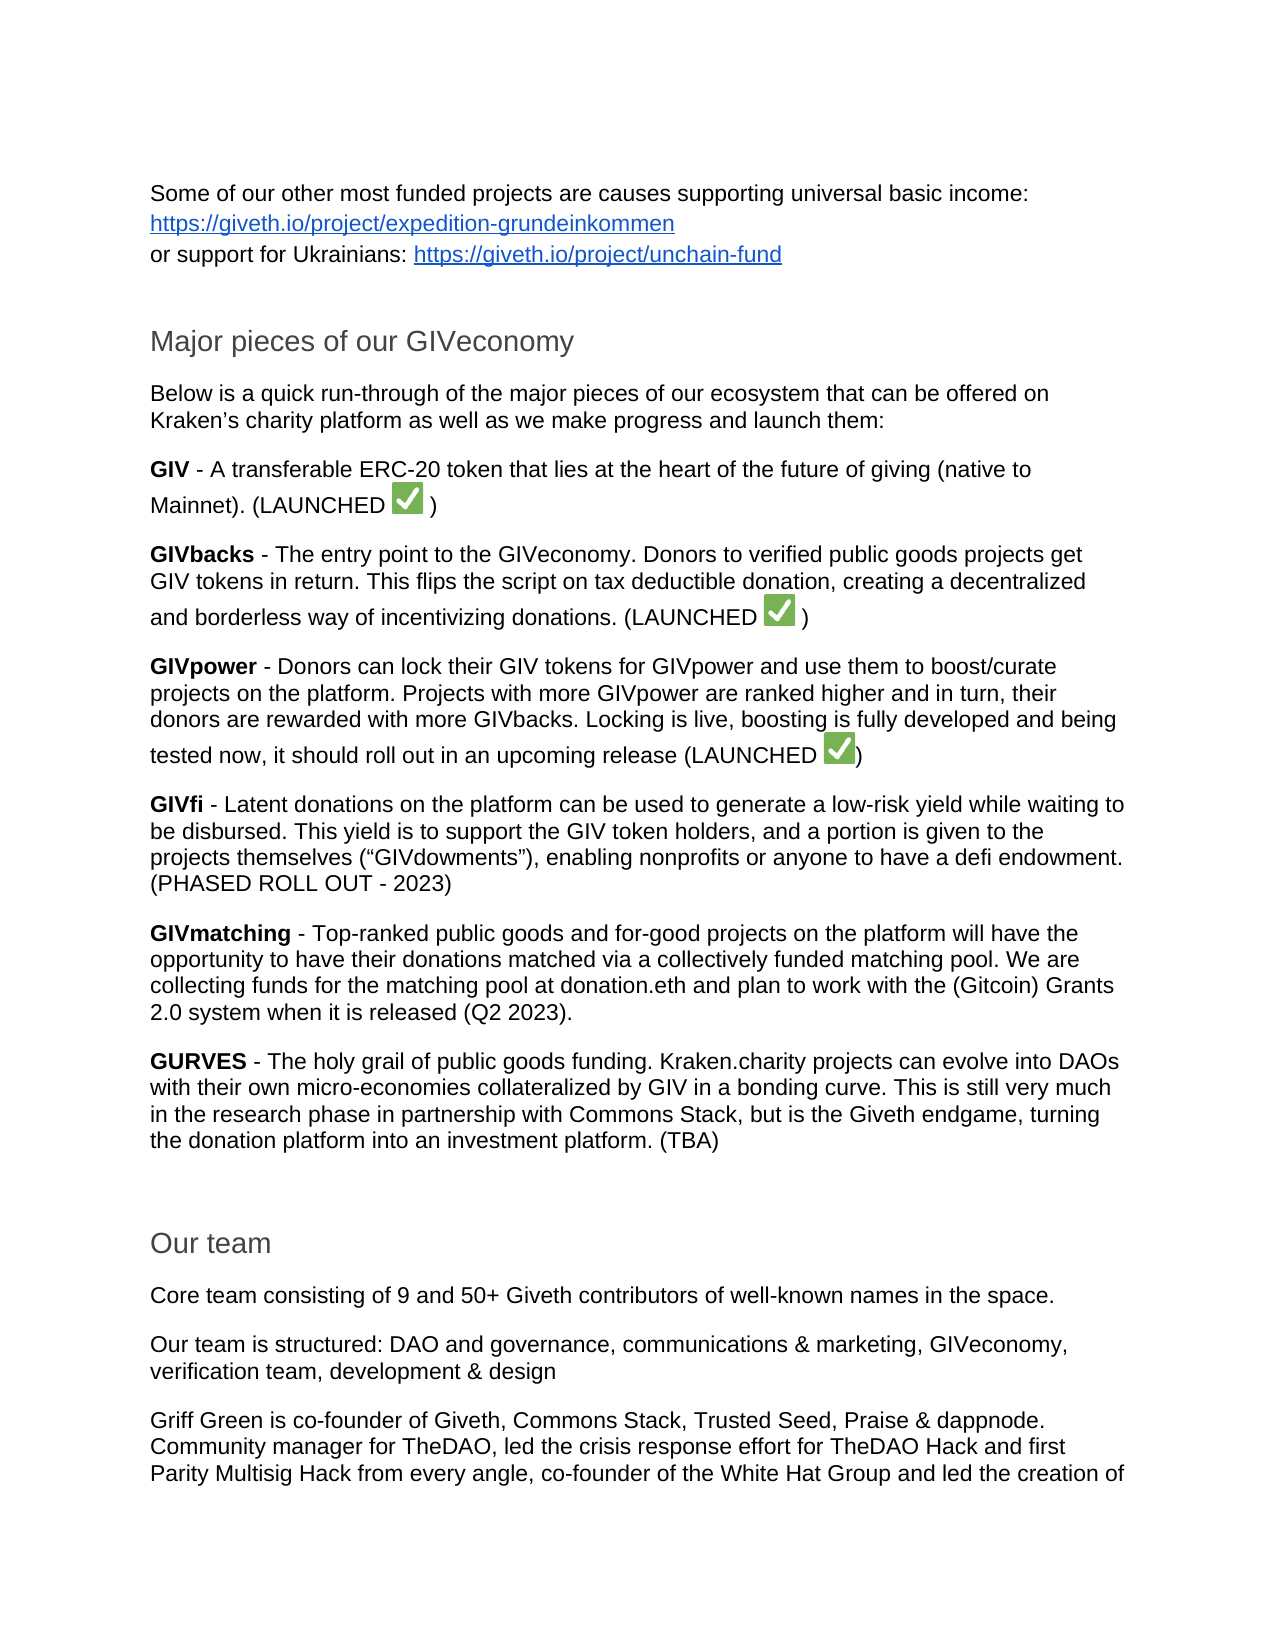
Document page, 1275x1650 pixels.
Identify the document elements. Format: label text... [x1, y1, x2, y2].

text GIVmatching - Top-ranked public goods and for-good projects on the platform will have the opportunity to have their donations matched via a collectively funded matching pool. We are collecting funds for the matching pool at donation.eth and plan to work with the (Gitcoin) Grants 2.0 system when it is released (Q2 2023). [150, 920, 1125, 1025]
text Below is a quick run-through of the major pieces of our ecosystem that can be offered on Kraken’s charity platform as well as we make progress and launch them: [150, 380, 1125, 433]
picture [392, 482, 424, 514]
subtitle Major pieces of our GIVeconomy [150, 324, 1125, 357]
text ​Some of our other most funded projects are causes supporting universal basic income: https://giveth.io/project/expedition-grundeinkommen [150, 180, 1125, 237]
text GURVES - The holy grail of public goods funding. Kraken.charity projects can evolve into DAOs with their own micro-economies collateralized by GIV in a bonding curve. This is still very much in the research phase in partnership with Commons Stack, but is the Giveth endgame, turning the donation platform into an investment platform. (TBA) [150, 1048, 1125, 1153]
text GIVpower - Donors can lock their GIV tokens for GIVpower and use them to boost/curate projects on the platform. Projects with more GIVpower are ranked higher and in turn, their donors are rewarded with more GIVbacks. Locking is live, boosting is fully developed and being tested now, it should roll out in an upcoming release (LAUNCHED ) [150, 653, 1125, 768]
text GIVfi - Latent donations on the platform can be used to generate a low-risk yield while waiting to be disbursed. This yield is to support the GIV token holders, and a portion is given to the projects themselves (“GIVdowments”), enabling nonprofits or anyone to have a defi endowment. (PHASED ROLL OUT - 2023) [150, 791, 1125, 897]
picture [763, 594, 796, 626]
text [150, 1407, 1125, 1486]
picture [823, 732, 855, 764]
text GIVbacks - The entry point to the GIVeconomy. Donors to verified public goods projects get GIV tokens in return. This flips the script on tax deductible donation, creating a decentralized and borderless way of incentivizing donations. (LAUNCHED ) [150, 541, 1125, 630]
subtitle Our team [150, 1226, 1125, 1259]
text Core team consisting of 9 and 50+ Giveth contributors of well-known names in the space. [150, 1282, 1125, 1308]
text or support for Ukrainians: https://giveth.io/project/unchain-fund [150, 241, 1125, 267]
text GIV - A transferable ERC-20 token that lies at the heart of the future of giving (native to Mainnet). (LAUNCHED ) [150, 456, 1125, 518]
text Our team is structured: DAO and governance, communications & marketing, GIVeconomy, verification team, development & design [150, 1331, 1125, 1384]
